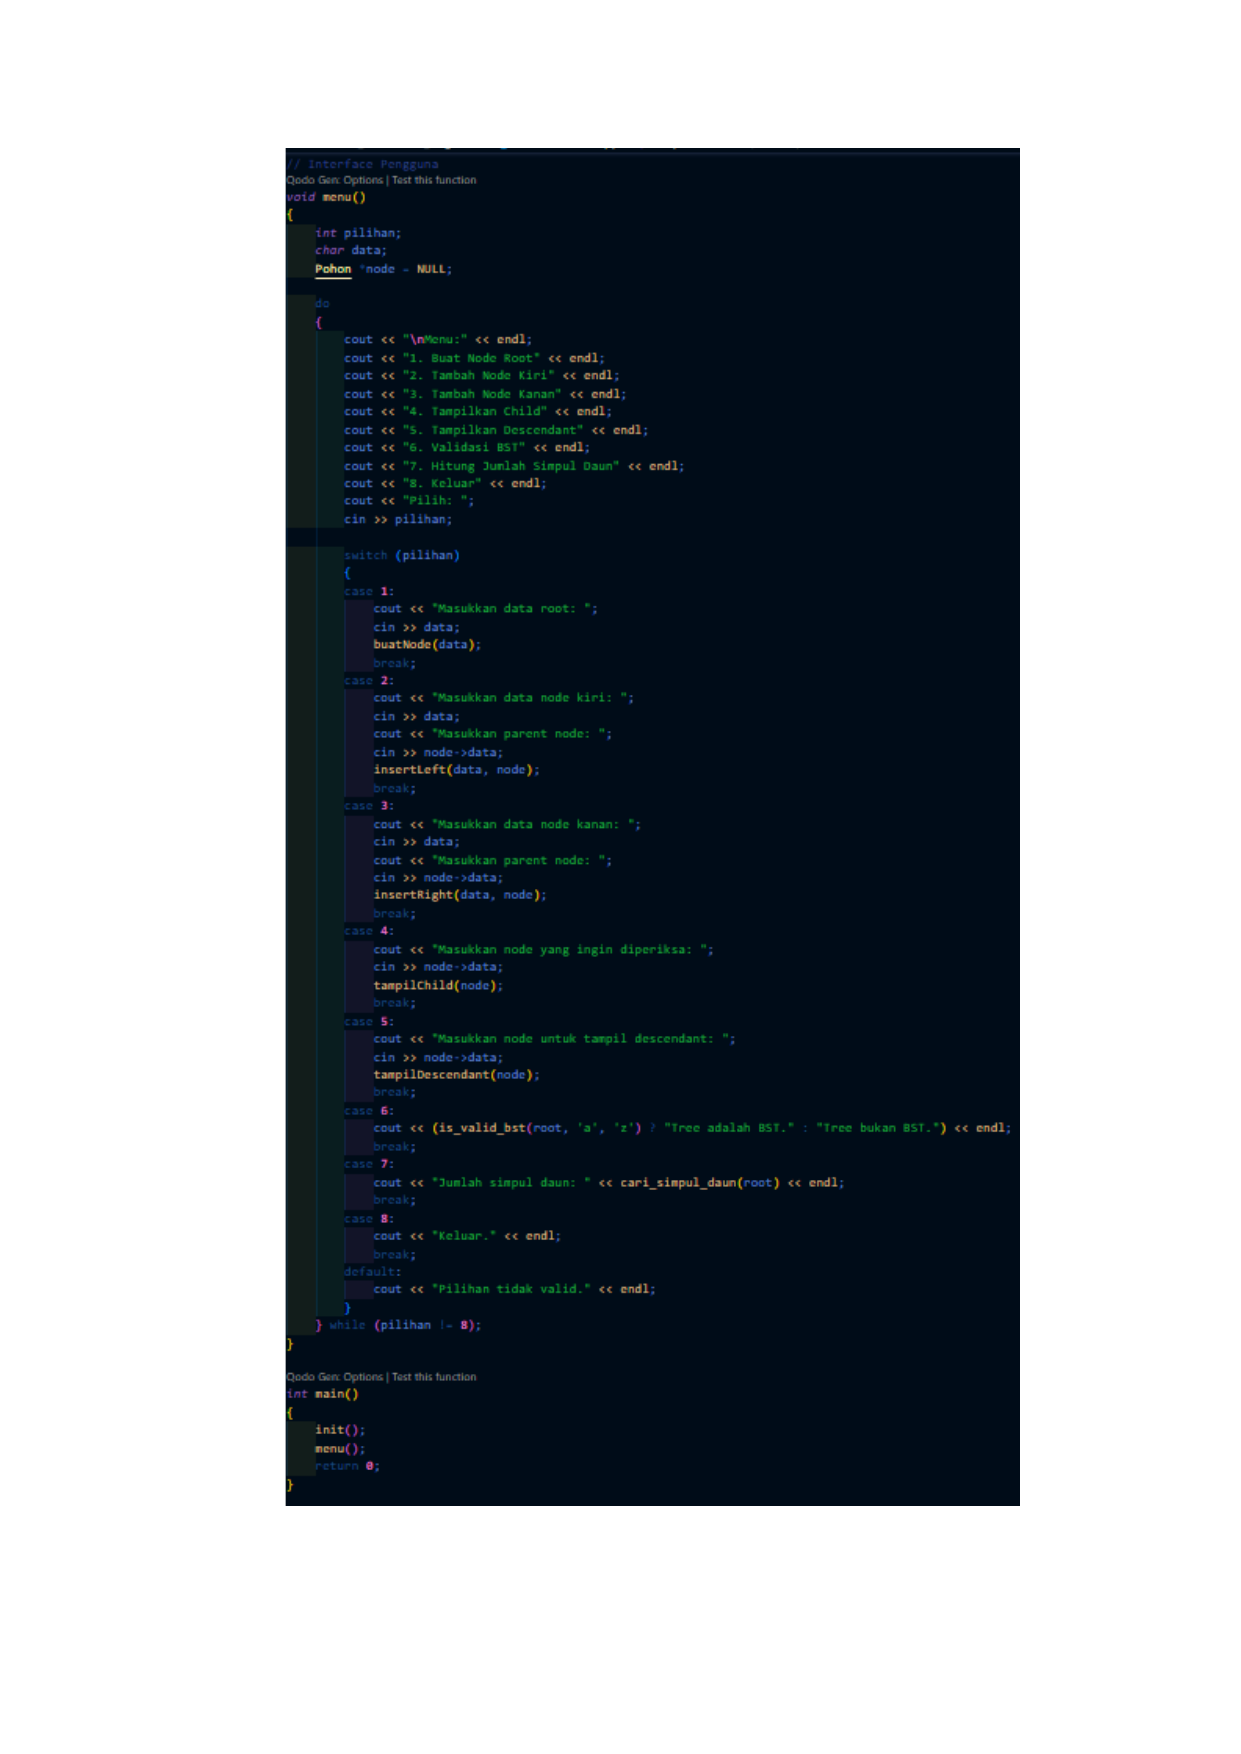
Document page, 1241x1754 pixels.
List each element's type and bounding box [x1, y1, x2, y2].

picture [285, 148, 1020, 1506]
